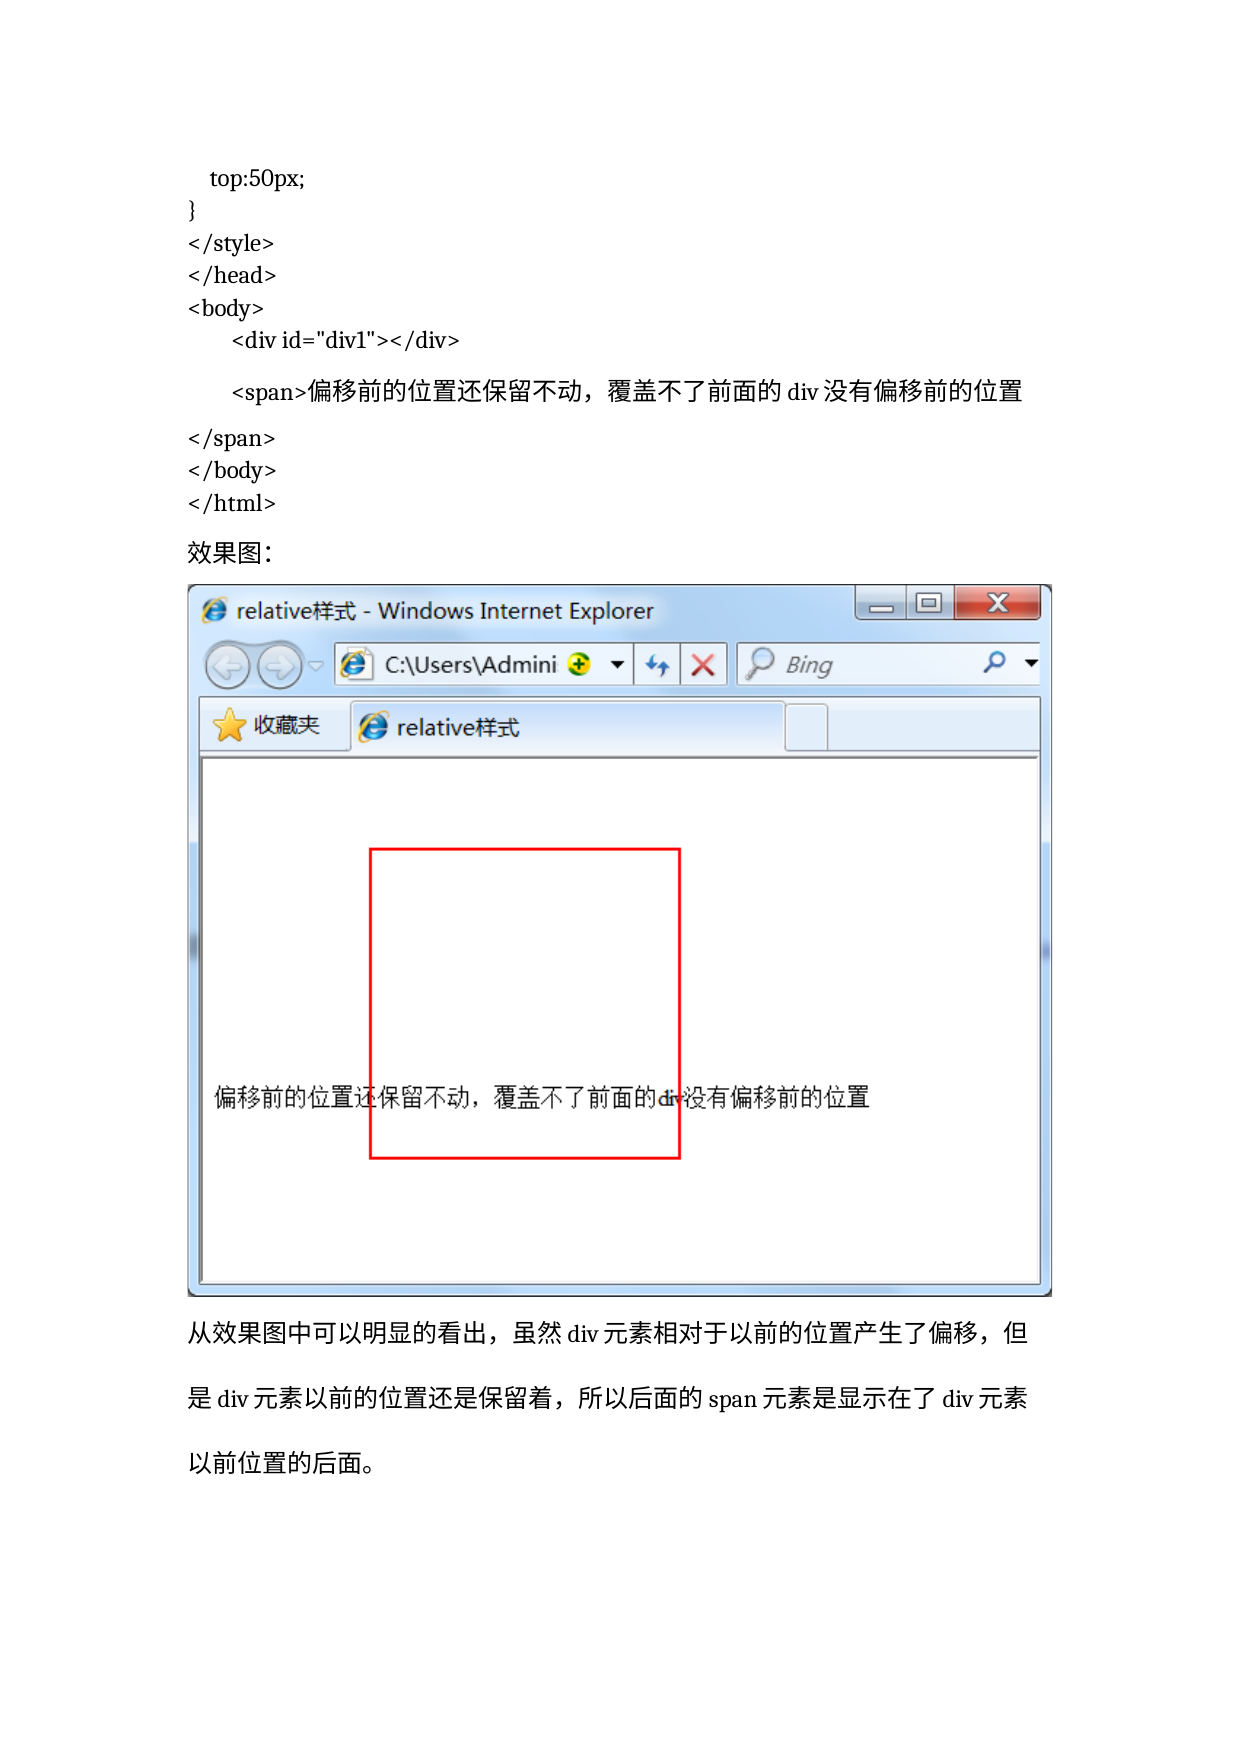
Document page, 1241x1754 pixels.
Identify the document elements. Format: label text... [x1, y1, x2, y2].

text 从效果图中可以明显的看出，虽然div元素相对于以前的位置产生了偏移，但是div元素以前的位置还是保留着，所以后面的span元素是显示在了div元素以前位置的后面。 [187, 1299, 1053, 1494]
text <span>偏移前的位置还保留不动，覆盖不了前面的div没有偏移前的位置</span> [187, 357, 1053, 454]
text } [187, 194, 1053, 227]
text </html> [187, 487, 1053, 519]
text 效果图： [187, 519, 1053, 584]
text top:50px; [187, 162, 1053, 194]
text </head> [187, 259, 1053, 292]
text <body> [187, 292, 1053, 324]
text </body> [187, 454, 1053, 487]
text <div id="div1"></div> [187, 324, 1053, 357]
picture [187, 584, 1053, 1297]
text </style> [187, 227, 1053, 259]
